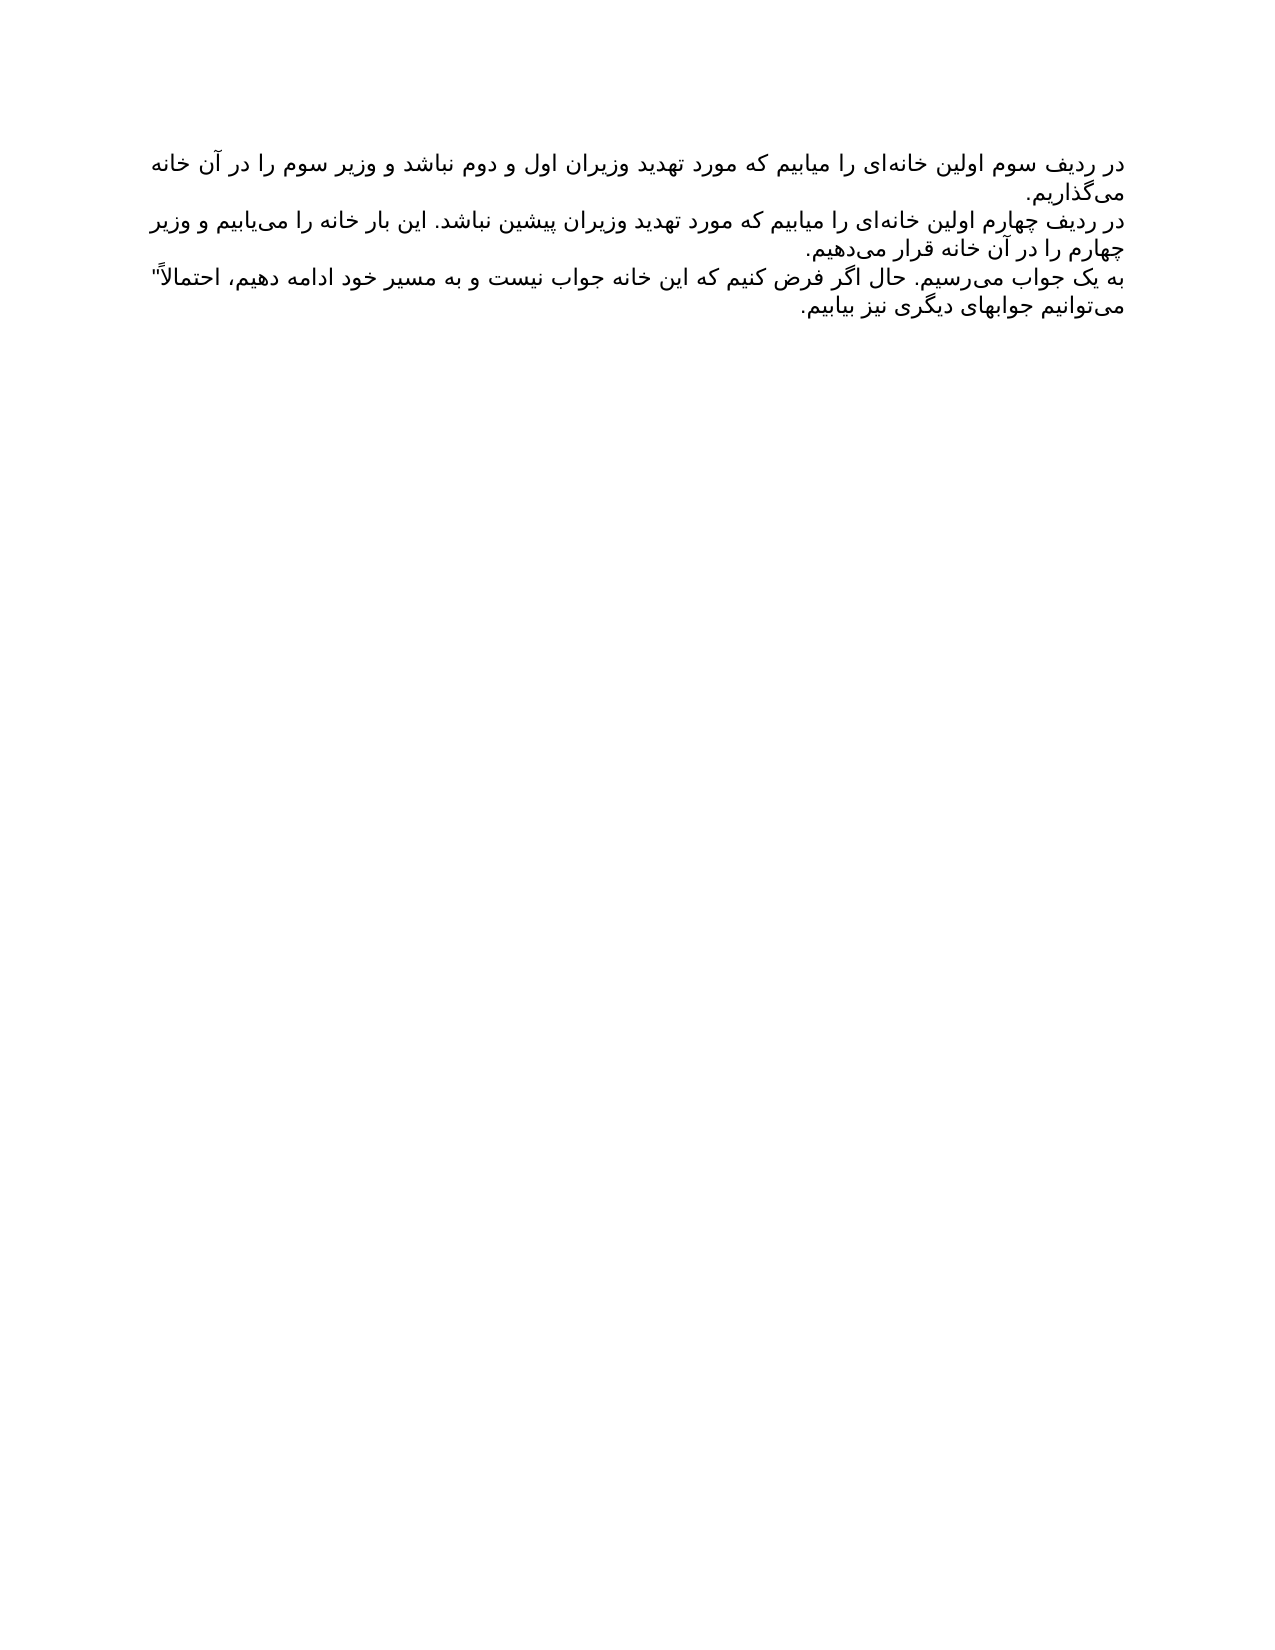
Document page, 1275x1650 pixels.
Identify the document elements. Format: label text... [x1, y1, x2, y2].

text به یک جواب می‌رسیم. حال اگر فرض کنیم که این خانه جواب نیست و به مسیر خود ادامه دهیم، احتمالاً" می‌توانیم جوابهای دیگری نیز بیابیم. [150, 264, 1125, 318]
text در ردیف سوم اولین خانه‌ای را میابیم که مورد تهدید وزیران اول و دوم نباشد و وزیر سوم را در آن خانه می‌گذاریم. [150, 150, 1125, 205]
text در ردیف چهارم اولین خانه‌ای را میابیم که مورد تهدید وزیران پیشین نباشد. این بار خانه را می‌یابیم و وزیر چهارم را در آن خانه قرار می‌دهیم. [150, 207, 1125, 262]
